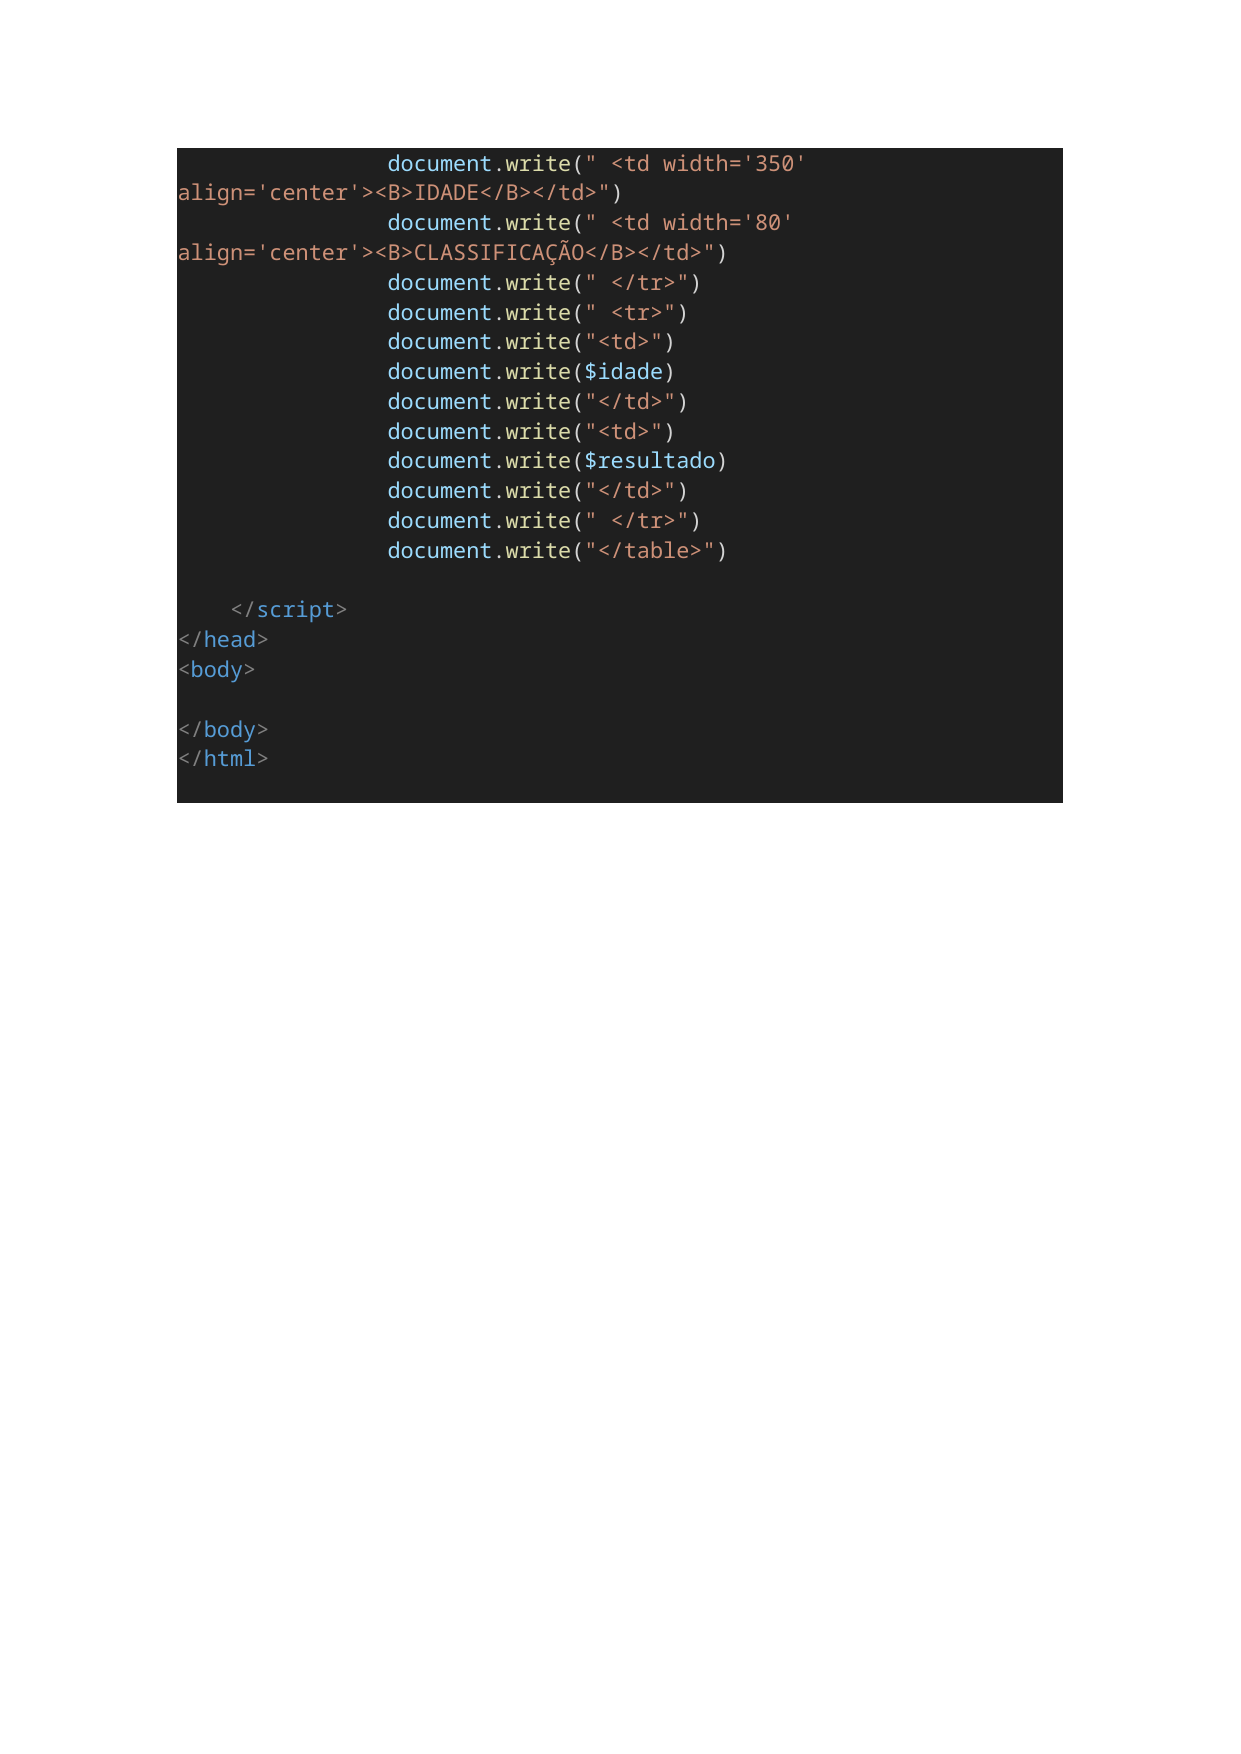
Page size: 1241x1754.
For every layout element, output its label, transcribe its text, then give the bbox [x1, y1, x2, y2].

text document.write("</td>") [177, 386, 1063, 416]
text </script> [177, 594, 1063, 624]
text </body> [177, 714, 1063, 743]
text </head> [177, 624, 1063, 654]
text <body> [177, 654, 1063, 684]
text document.write(" </tr>") [177, 505, 1063, 535]
text document.write(" <td width='80' align='center'><B>CLASSIFICAÇÃO</B></td>") [177, 207, 1063, 267]
text document.write(" </tr>") [177, 267, 1063, 297]
text document.write(" <td width='350' align='center'><B>IDADE</B></td>") [177, 148, 1063, 207]
text document.write("<td>") [177, 416, 1063, 446]
text document.write("</table>") [177, 535, 1063, 565]
text </html> [177, 743, 1063, 773]
text document.write(" <tr>") [177, 297, 1063, 326]
text document.write("</td>") [177, 475, 1063, 505]
text document.write($idade) [177, 356, 1063, 386]
text document.write("<td>") [177, 326, 1063, 356]
text document.write($resultado) [177, 446, 1063, 475]
